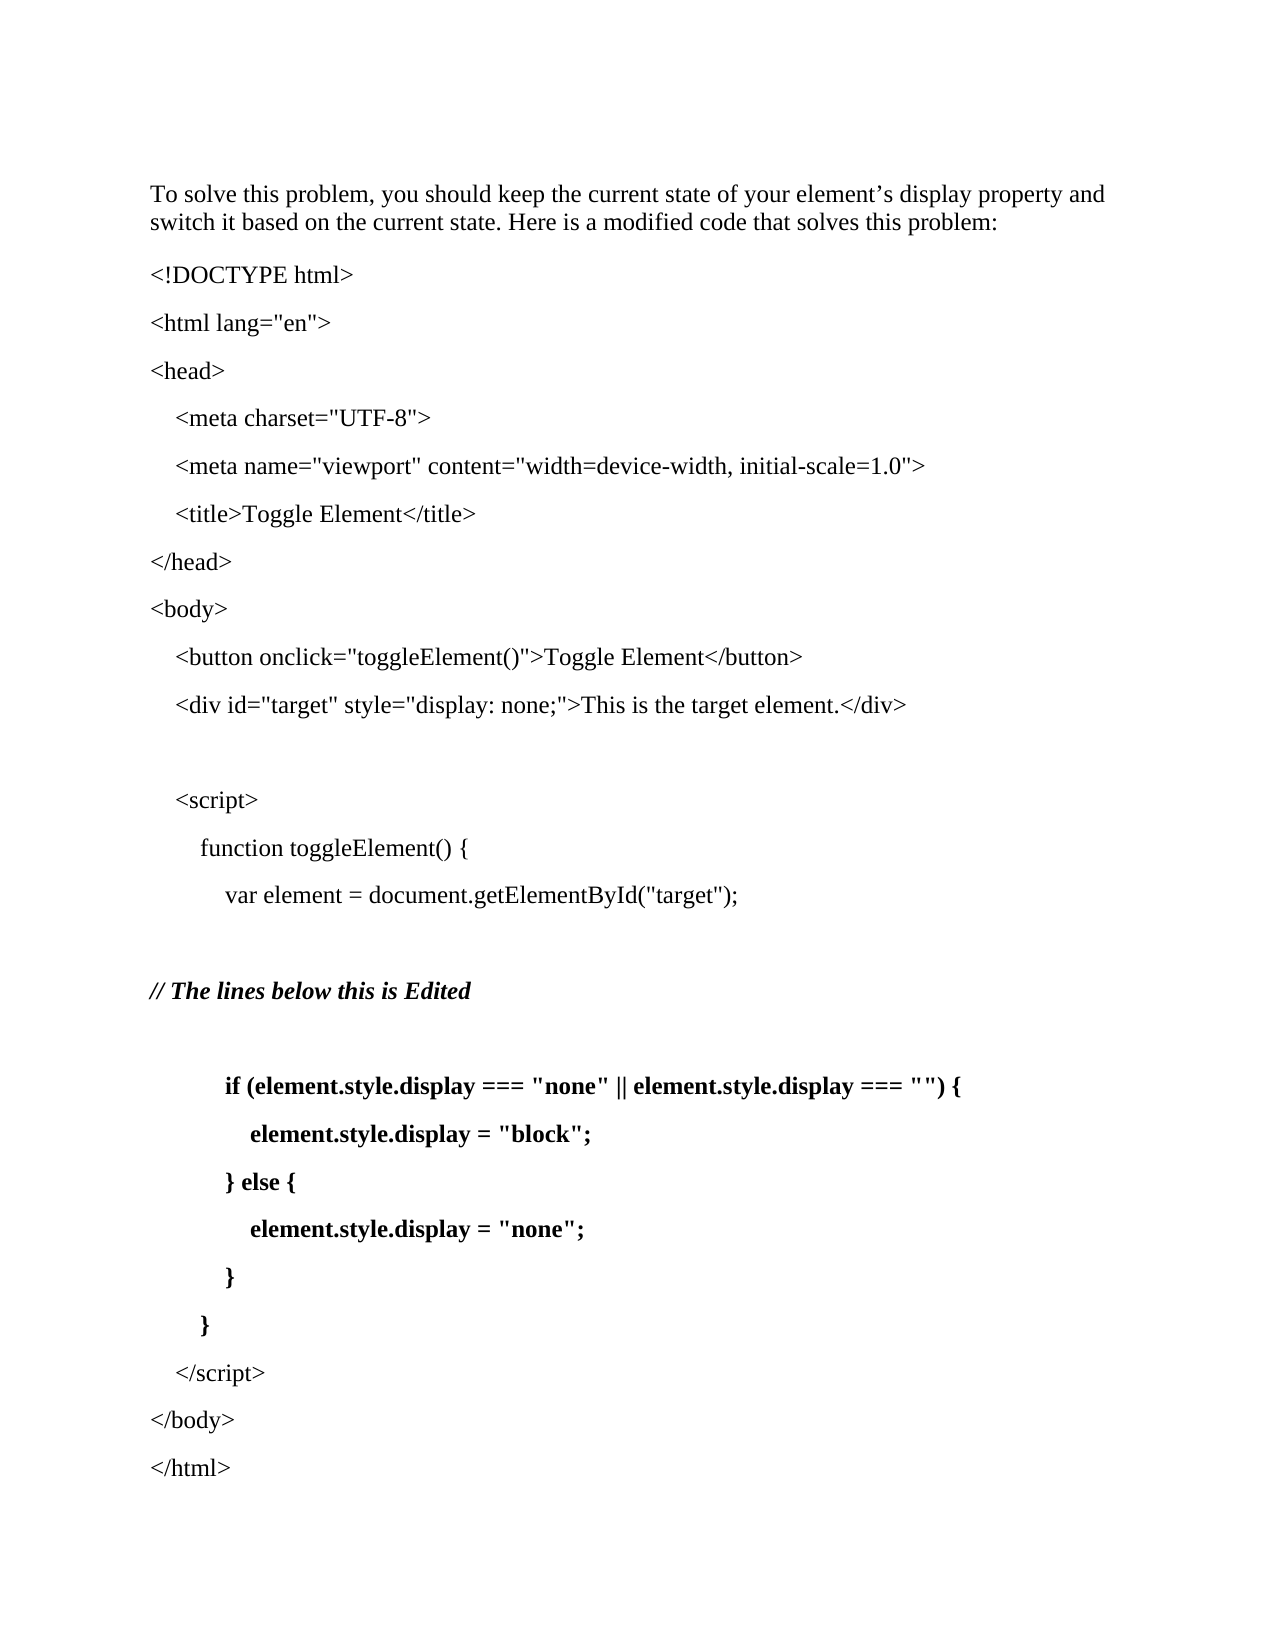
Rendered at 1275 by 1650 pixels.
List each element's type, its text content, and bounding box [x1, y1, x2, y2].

text <script> [150, 785, 1125, 814]
text // The lines below this is Edited [150, 976, 1125, 1005]
text } else { [150, 1167, 1125, 1196]
text <button onclick="toggleElement()">Toggle Element</button> [150, 642, 1125, 671]
text <html lang="en"> [150, 308, 1125, 337]
text <meta charset="UTF-8"> [150, 403, 1125, 432]
text </head> [150, 547, 1125, 575]
text function toggleElement() { [150, 833, 1125, 862]
text } [150, 1310, 1125, 1339]
text element.style.display = "none"; [150, 1214, 1125, 1243]
text To solve this problem, you should keep the current state of your element’s display property and switch it based on the current state. Here is a modified code that solves this problem: [150, 179, 1125, 236]
text <head> [150, 356, 1125, 384]
text } [150, 1262, 1125, 1291]
text if (element.style.display === "none" || element.style.display === "") { [150, 1071, 1125, 1100]
text <!DOCTYPE html> [150, 260, 1125, 289]
text <meta name="viewport" content="width=device-width, initial-scale=1.0"> [150, 451, 1125, 480]
text var element = document.getElementById("target"); [150, 881, 1125, 909]
text <div id="target" style="display: none;">This is the target element.</div> [150, 690, 1125, 718]
text <body> [150, 594, 1125, 623]
text </script> [150, 1358, 1125, 1386]
text </html> [150, 1453, 1125, 1482]
text <title>Toggle Element</title> [150, 499, 1125, 528]
text element.style.display = "block"; [150, 1119, 1125, 1148]
text </body> [150, 1405, 1125, 1434]
